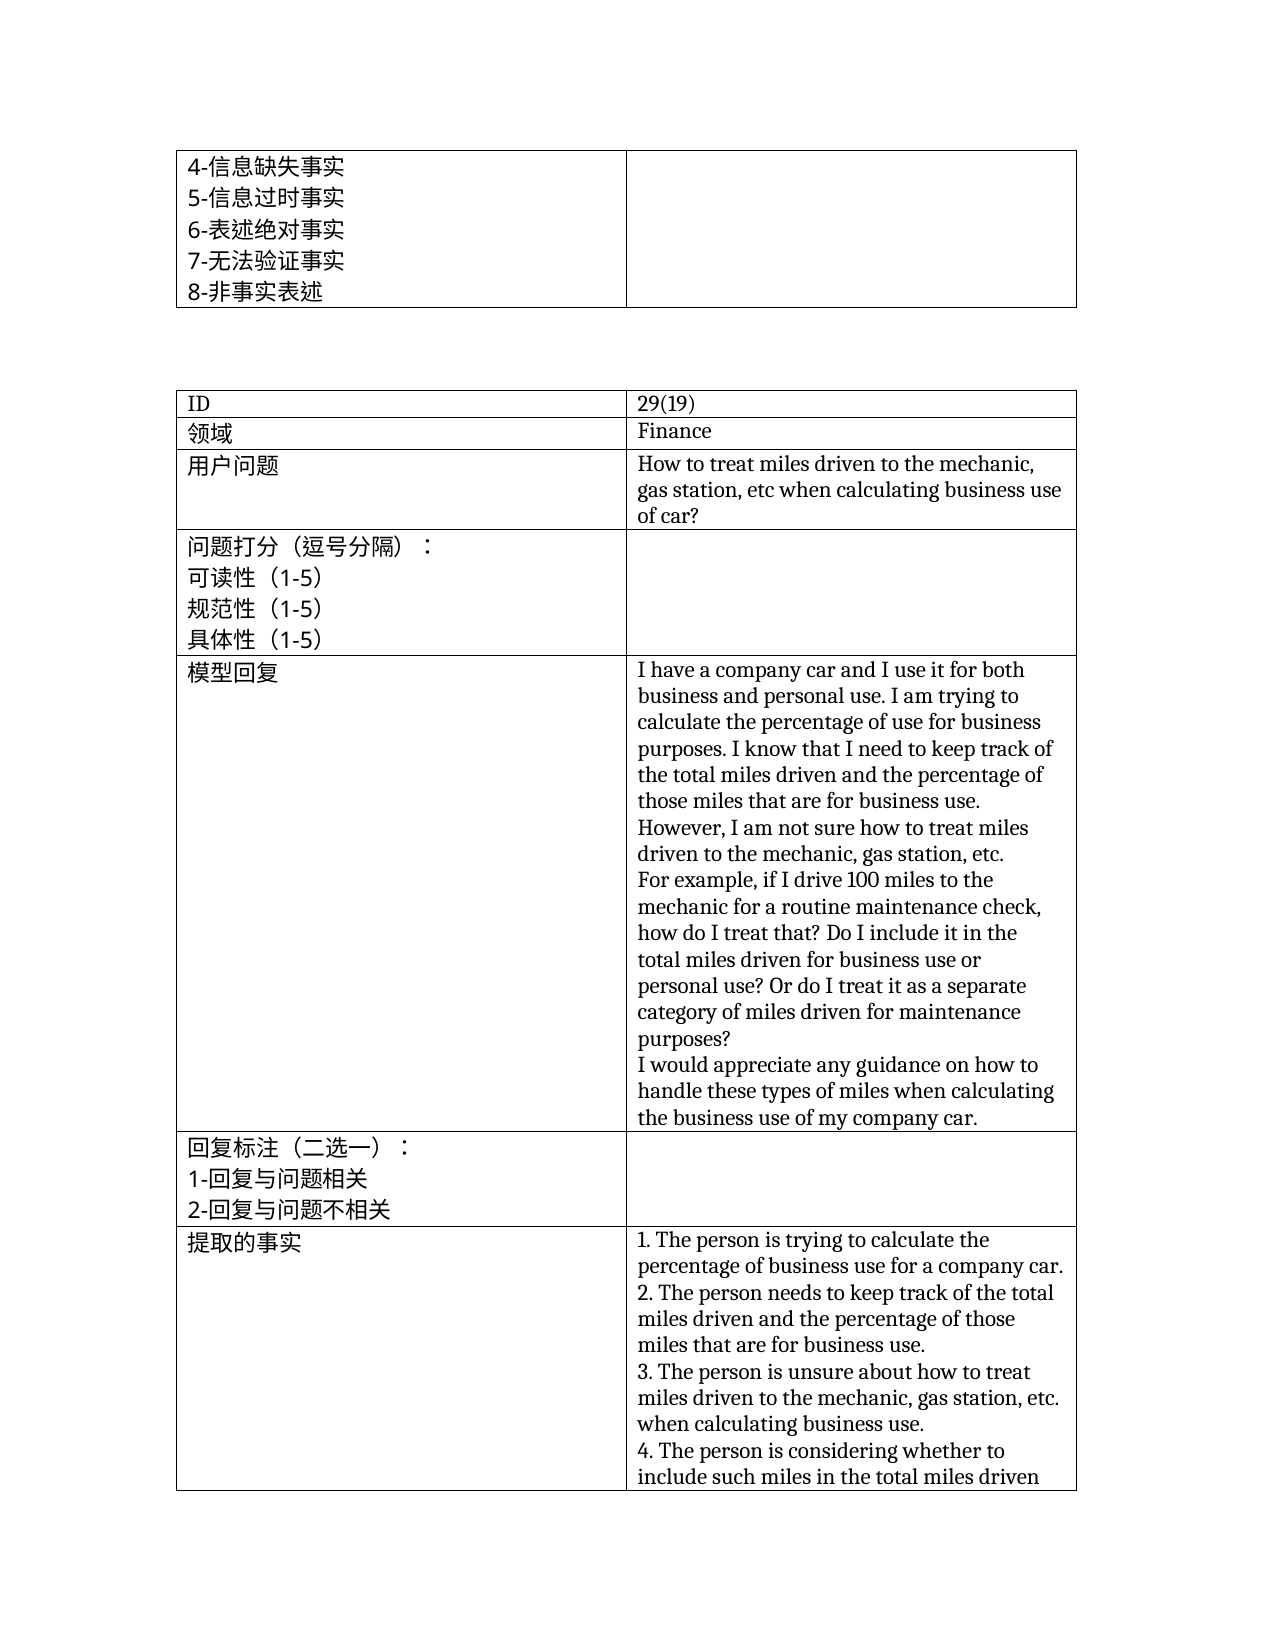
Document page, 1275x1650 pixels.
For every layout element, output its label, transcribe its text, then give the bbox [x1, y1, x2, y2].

table_cell 用户问题 [177, 450, 626, 529]
table_cell How to treat miles driven to the mechanic, gas station, etc when calculating business use of car? [627, 450, 1076, 529]
table_cell 模型回复 [177, 656, 626, 1131]
table_cell [627, 530, 1076, 655]
table_cell 事实标注 （每条事实八选一）： 1-完全正确事实 2-实体错误事实 3-关系错误事实 4-信息缺失事实 5-信息过时事实 6-表述绝对事实 7-无法验证事实 8-非事实表述 [177, 151, 626, 307]
table_cell [627, 1132, 1076, 1226]
table_cell [627, 151, 1076, 307]
table_cell I have a company car and I use it for both business and personal use. I am trying to calculate the percentage of use for business purposes. I know that I need to keep track of the total miles driven and the percentage of those miles that are for business use. However, I am not sure how to treat miles driven to the mechanic, gas station, etc. For example, if I drive 100 miles to the mechanic for a routine maintenance check, how do I treat that? Do I include it in the total miles driven for business use or personal use? Or do I treat it as a separate category of miles driven for maintenance purposes? I would appreciate any guidance on how to handle these types of miles when calculating the business use of my company car. [627, 656, 1076, 1131]
table_cell 回复标注（二选一）： 1-回复与问题相关 2-回复与问题不相关 [177, 1132, 626, 1226]
table_cell 领域 [177, 418, 626, 449]
table_header ID [177, 391, 626, 417]
table_header 29(19) [627, 391, 1076, 417]
table_cell 问题打分（逗号分隔）： 可读性（1-5） 规范性（1-5） 具体性（1-5） [177, 530, 626, 655]
table_cell Finance [627, 418, 1076, 449]
table_cell 提取的事实 [177, 1227, 626, 1490]
